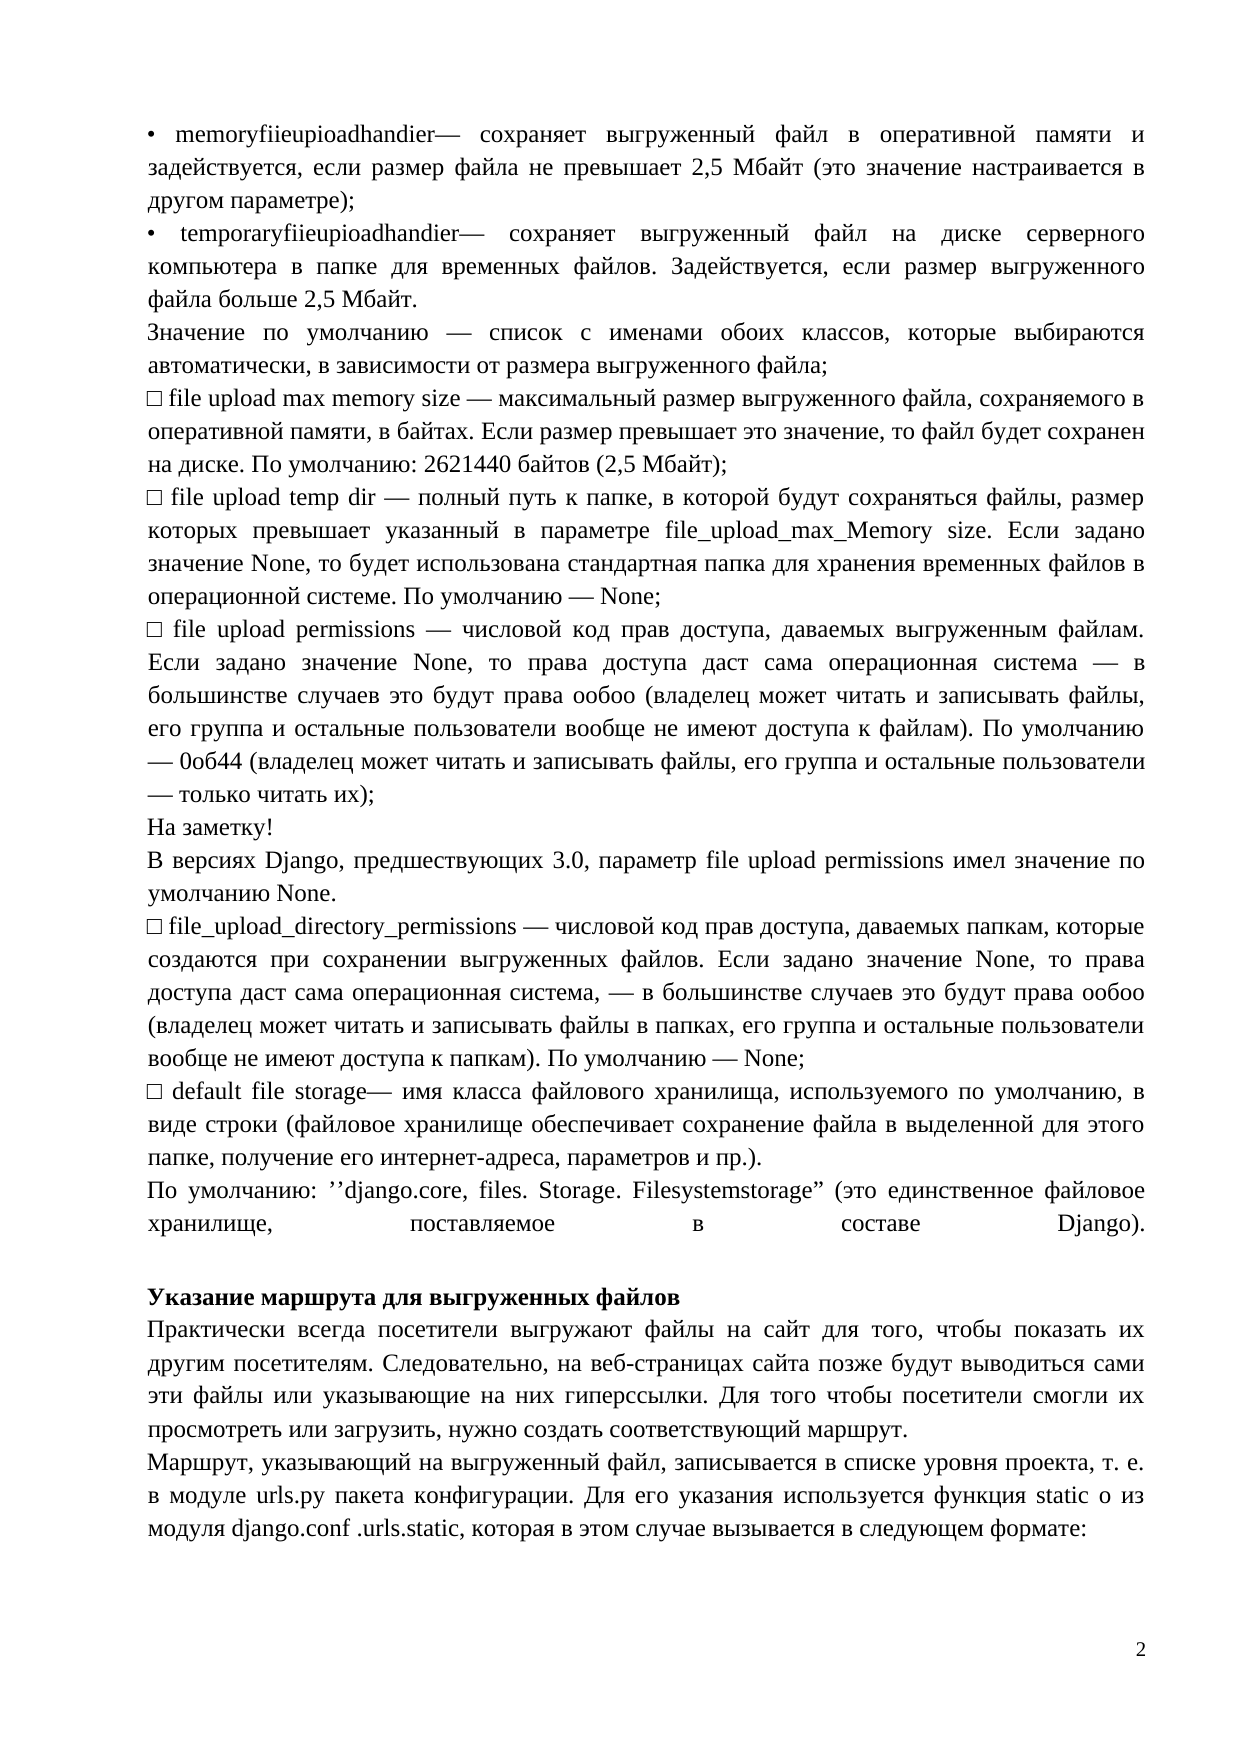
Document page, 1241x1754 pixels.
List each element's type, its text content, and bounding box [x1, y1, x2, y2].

text Указание маршрута для выгруженных файлов [147, 1282, 1146, 1310]
text □ file upload permissions — числовой код прав доступа, даваемых выгруженным файлам. Если задано значение None, то права доступа даст сама операционная система — в большинстве случаев это будут права ообоо (владелец может читать и записывать файлы, его группа и остальные пользователи вообще не имеют доступа к файлам). По умолчанию — 0об44 (владелец может читать и записывать файлы, его группа и остальные пользователи — только читать их); [147, 614, 1146, 808]
text □ file upload temp dir — полный путь к папке, в которой будут сохраняться файлы, размер которых превышает указанный в параметре file_upload_max_Memory size. Если задано значение None, то будет использована стандартная папка для хранения временных файлов в операционной системе. По умолчанию — None; [147, 482, 1146, 610]
text □ file upload max memory size — максимальный размер выгруженного файла, сохраняемого в оперативной памяти, в байтах. Если размер превышает это значение, то файл будет сохранен на диске. По умолчанию: 2621440 байтов (2,5 Мбайт); [147, 383, 1146, 478]
text □ file_upload_directory_permissions — числовой код прав доступа, даваемых папкам, которые создаются при сохранении выгруженных файлов. Если задано значение None, то права доступа даст сама операционная система, — в большинстве случаев это будут права ообоо (владелец может читать и записывать файлы в папках, его группа и остальные пользователи вообще не имеют доступа к папкам). По умолчанию — None; [147, 911, 1146, 1072]
text Практически всегда посетители выгружают файлы на сайт для того, чтобы показать их другим посетителям. Следовательно, на веб-страницах сайта позже будут выводиться сами эти файлы или указывающие на них гиперссылки. Для того чтобы посетители смогли их просмотреть или загрузить, нужно создать соответствующий маршрут. [147, 1314, 1146, 1442]
text □ default file storage— имя класса файлового хранилища, используемого по умолчанию, в виде строки (файловое хранилище обеспечивает сохранение файла в выделенной для этого папке, получение его интернет-адреса, параметров и пр.). [147, 1076, 1146, 1171]
text • temporaryfiieupioadhandier— сохраняет выгруженный файл на диске серверного компьютера в папке для временных файлов. Задействуется, если размер выгруженного файла больше 2,5 Мбайт. [147, 218, 1146, 313]
text • memoryfiieupioadhandier— сохраняет выгруженный файл в оперативной памяти и задействуется, если размер файла не превышает 2,5 Мбайт (это значение настраивается в другом параметре); [147, 119, 1146, 214]
text На заметку! [147, 812, 1146, 841]
text Маршрут, указывающий на выгруженный файл, записывается в списке уровня проекта, т. е. в модуле urls.py пакета конфигурации. Для его указания используется функция static о из модуля django.conf .urls.static, которая в этом случае вызывается в следующем формате: [147, 1447, 1146, 1541]
text В версиях Django, предшествующих 3.0, параметр file upload permissions имел значение по умолчанию None. [147, 845, 1146, 907]
text По умолчанию: ’’django.core, files. Storage. Filesystemstorage” (это единственное файловое хранилище, поставляемое в составе Django). [147, 1176, 1146, 1276]
text Значение по умолчанию — список с именами обоих классов, которые выбираются автоматически, в зависимости от размера выгруженного файла; [147, 317, 1146, 379]
